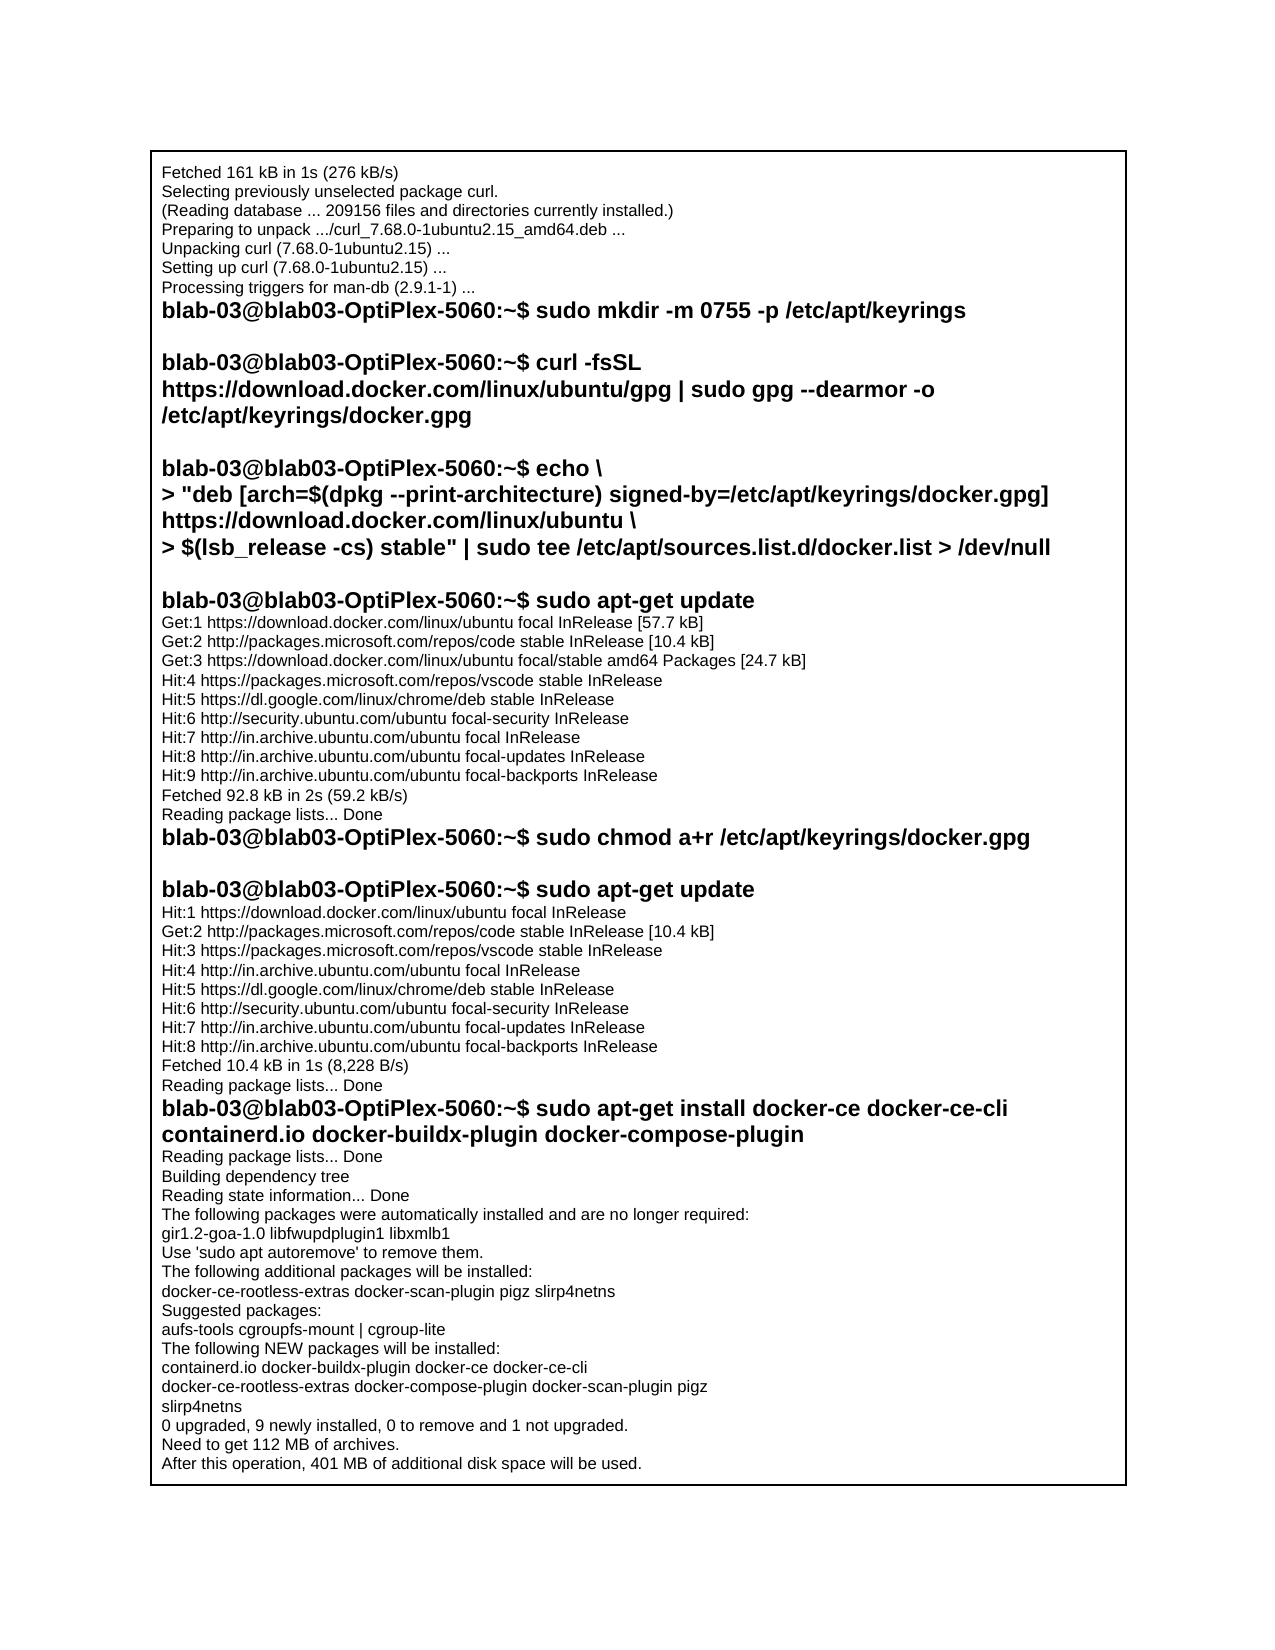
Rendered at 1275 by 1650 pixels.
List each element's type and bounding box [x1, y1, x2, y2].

table_header [152, 152, 1125, 1483]
